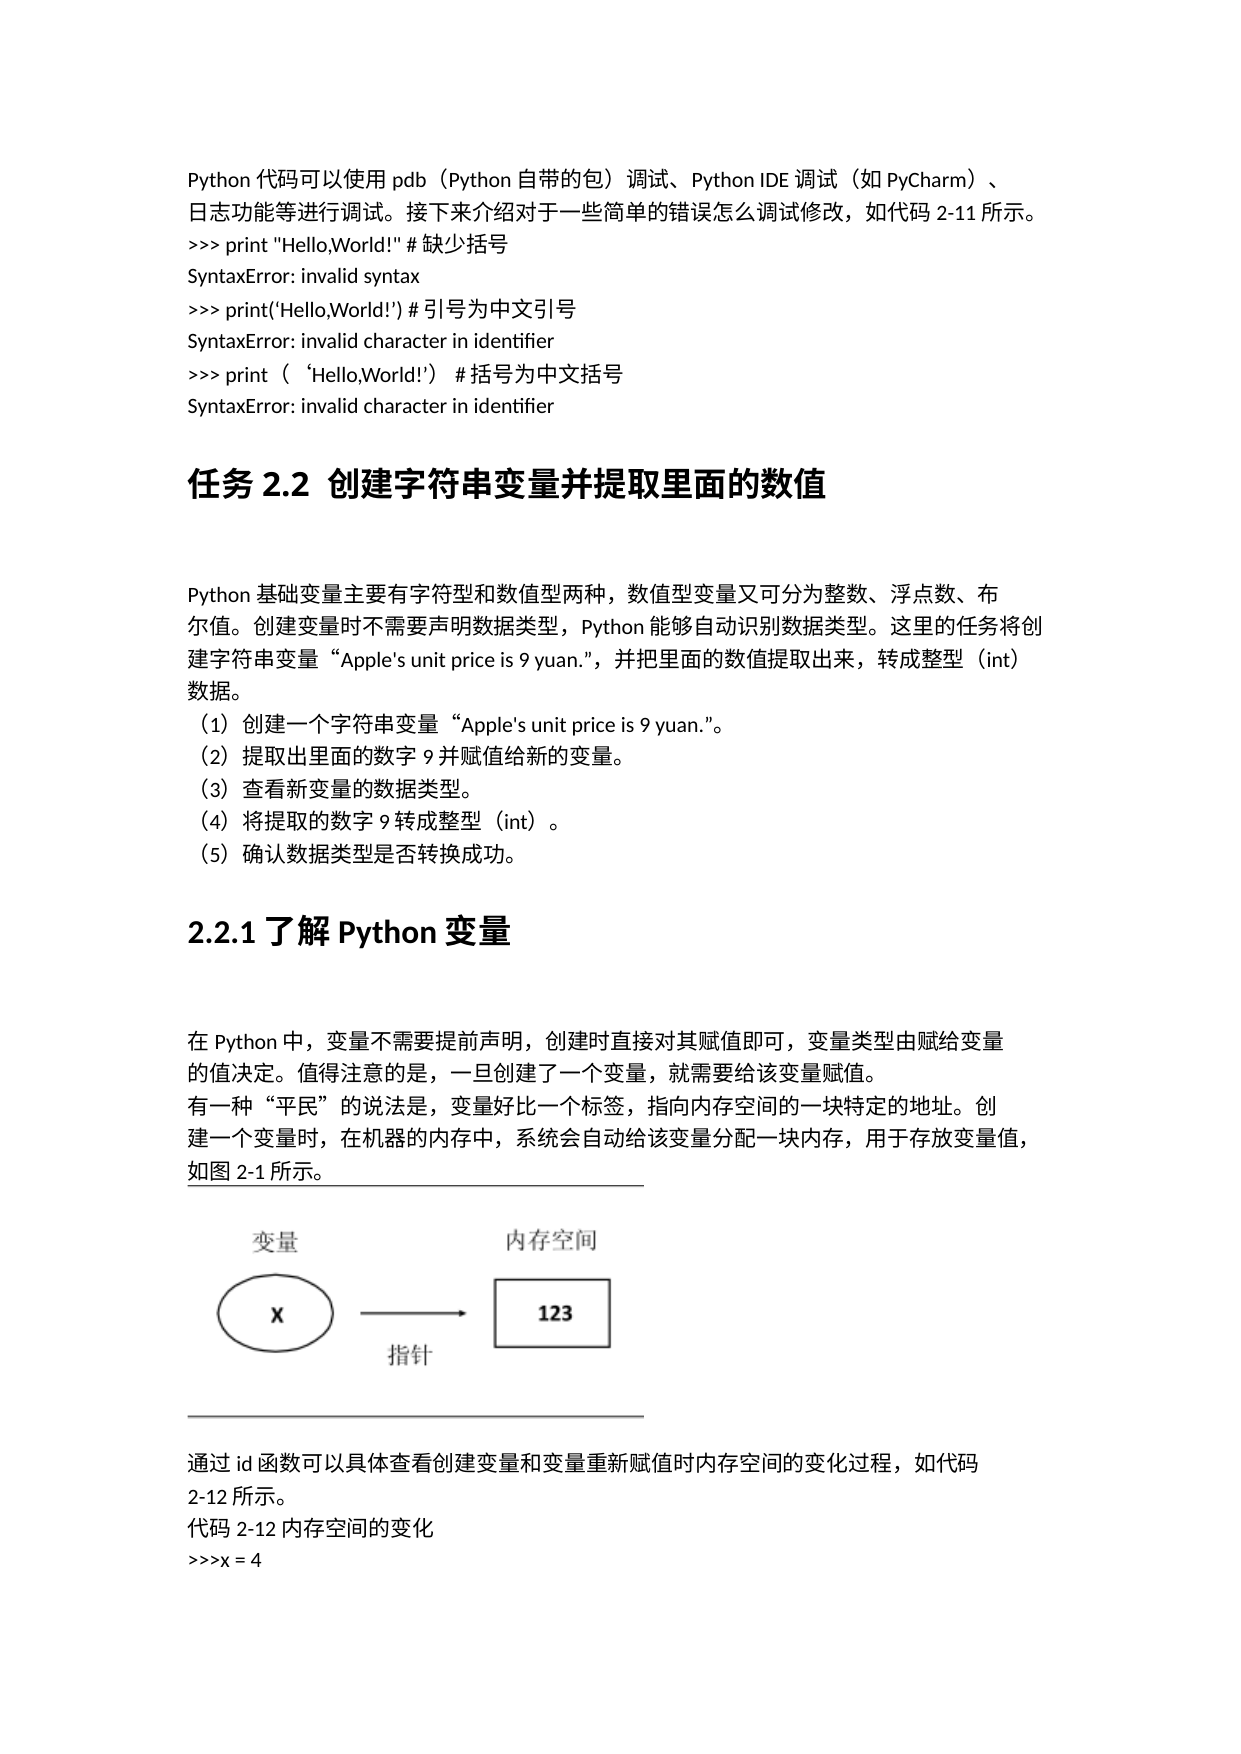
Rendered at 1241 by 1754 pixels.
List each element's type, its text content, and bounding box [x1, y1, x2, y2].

text 代码 2-12 内存空间的变化 [187, 1511, 1053, 1543]
text 有一种“平民”的说法是，变量好比一个标签，指向内存空间的一块特定的地址。创 [187, 1088, 1053, 1121]
text 的值决定。值得注意的是，一旦创建了一个变量，就需要给该变量赋值。 [187, 1056, 1053, 1088]
subtitle 2.2.1 了解 Python 变量 [187, 896, 1053, 961]
text 尔值。创建变量时不需要声明数据类型，Python 能够自动识别数据类型。这里的任务将创 [187, 609, 1053, 641]
text >>> print(‘Hello,World!’) # 引号为中文引号 [187, 292, 1053, 324]
text 2-12 所示。 [187, 1478, 1053, 1511]
text 如图 2-1 所示。 [187, 1153, 1053, 1186]
text （2）提取出里面的数字 9 并赋值给新的变量。 [187, 739, 1053, 771]
text SyntaxError: invalid syntax [187, 259, 1053, 292]
picture [187, 1185, 644, 1419]
text 数据。 [187, 674, 1053, 706]
subtitle 任务 2.2 创建字符串变量并提取里面的数值 [187, 449, 1053, 514]
text 在 Python 中，变量不需要提前声明，创建时直接对其赋值即可，变量类型由赋给变量 [187, 1023, 1053, 1056]
text 建一个变量时，在机器的内存中，系统会自动给该变量分配一块内存，用于存放变量值， [187, 1121, 1053, 1153]
text >>>x = 4 [187, 1543, 1053, 1576]
text SyntaxError: invalid character in identifier [187, 324, 1053, 357]
text 建字符串变量“Apple's unit price is 9 yuan.”，并把里面的数值提取出来，转成整型（int） [187, 641, 1053, 674]
text （1）创建一个字符串变量“Apple's unit price is 9 yuan.”。 [187, 706, 1053, 739]
text （4）将提取的数字 9 转成整型（int）。 [187, 804, 1053, 836]
text Python 基础变量主要有字符型和数值型两种，数值型变量又可分为整数、浮点数、布 [187, 576, 1053, 609]
text Python 代码可以使用 pdb（Python 自带的包）调试、Python IDE 调试（如 PyCharm）、 [187, 162, 1053, 194]
text >>> print（‘Hello,World!’） # 括号为中文括号 [187, 357, 1053, 389]
text （3）查看新变量的数据类型。 [187, 771, 1053, 804]
text （5）确认数据类型是否转换成功。 [187, 836, 1053, 869]
text 日志功能等进行调试。接下来介绍对于一些简单的错误怎么调试修改，如代码 2-11 所示。 [187, 194, 1053, 227]
text SyntaxError: invalid character in identifier [187, 389, 1053, 422]
text >>> print "Hello,World!" # 缺少括号 [187, 227, 1053, 259]
text 通过 id 函数可以具体查看创建变量和变量重新赋值时内存空间的变化过程，如代码 [187, 1446, 1053, 1478]
